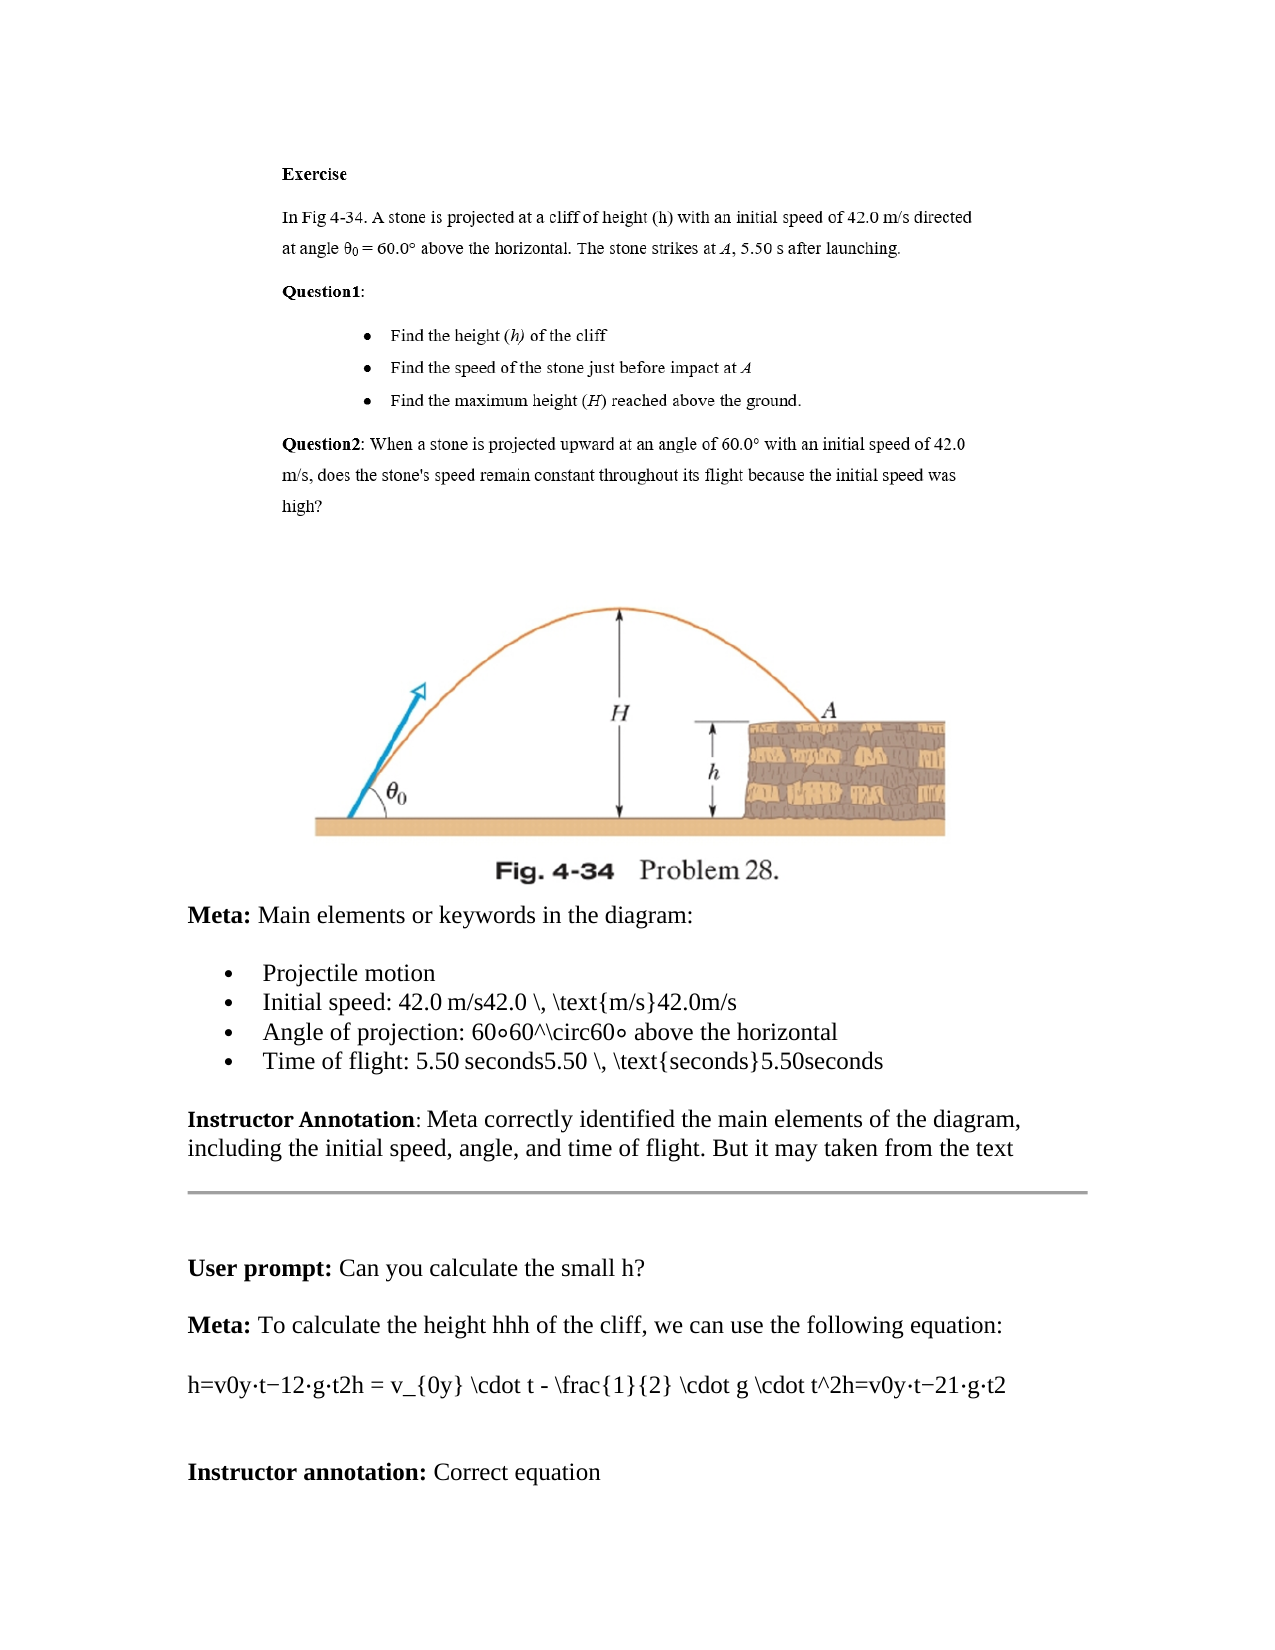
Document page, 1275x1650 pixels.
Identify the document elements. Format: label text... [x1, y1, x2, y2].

list Time of flight: 5.50 seconds5.50 \, \text{seconds}5.50seconds [225, 1046, 1087, 1075]
list Angle of projection: 60∘60^\circ60∘ above the horizontal [225, 1016, 1087, 1046]
text User prompt: Can you calculate the small h? [187, 1253, 1087, 1281]
text Instructor Annotation: Meta correctly identified the main elements of the diagram, including the initial speed, angle, and time of flight. But it may taken from the text [187, 1104, 1087, 1162]
text Instructor annotation: Correct equation [187, 1457, 1087, 1485]
text Meta: Main elements or keywords in the diagram: [187, 901, 1087, 929]
picture [187, 150, 1088, 901]
list Projectile motion [225, 958, 1087, 987]
list Initial speed: 42.0 m/s42.0 \, \text{m/s}42.0m/s [225, 987, 1087, 1016]
text h=v0y⋅t−12⋅g⋅t2h = v_{0y} \cdot t - \frac{1}{2} \cdot g \cdot t^2h=v0y​⋅t−21​⋅g⋅t2 [187, 1368, 1087, 1399]
text Meta: To calculate the height hhh of the cliff, we can use the following equation: [187, 1311, 1087, 1339]
